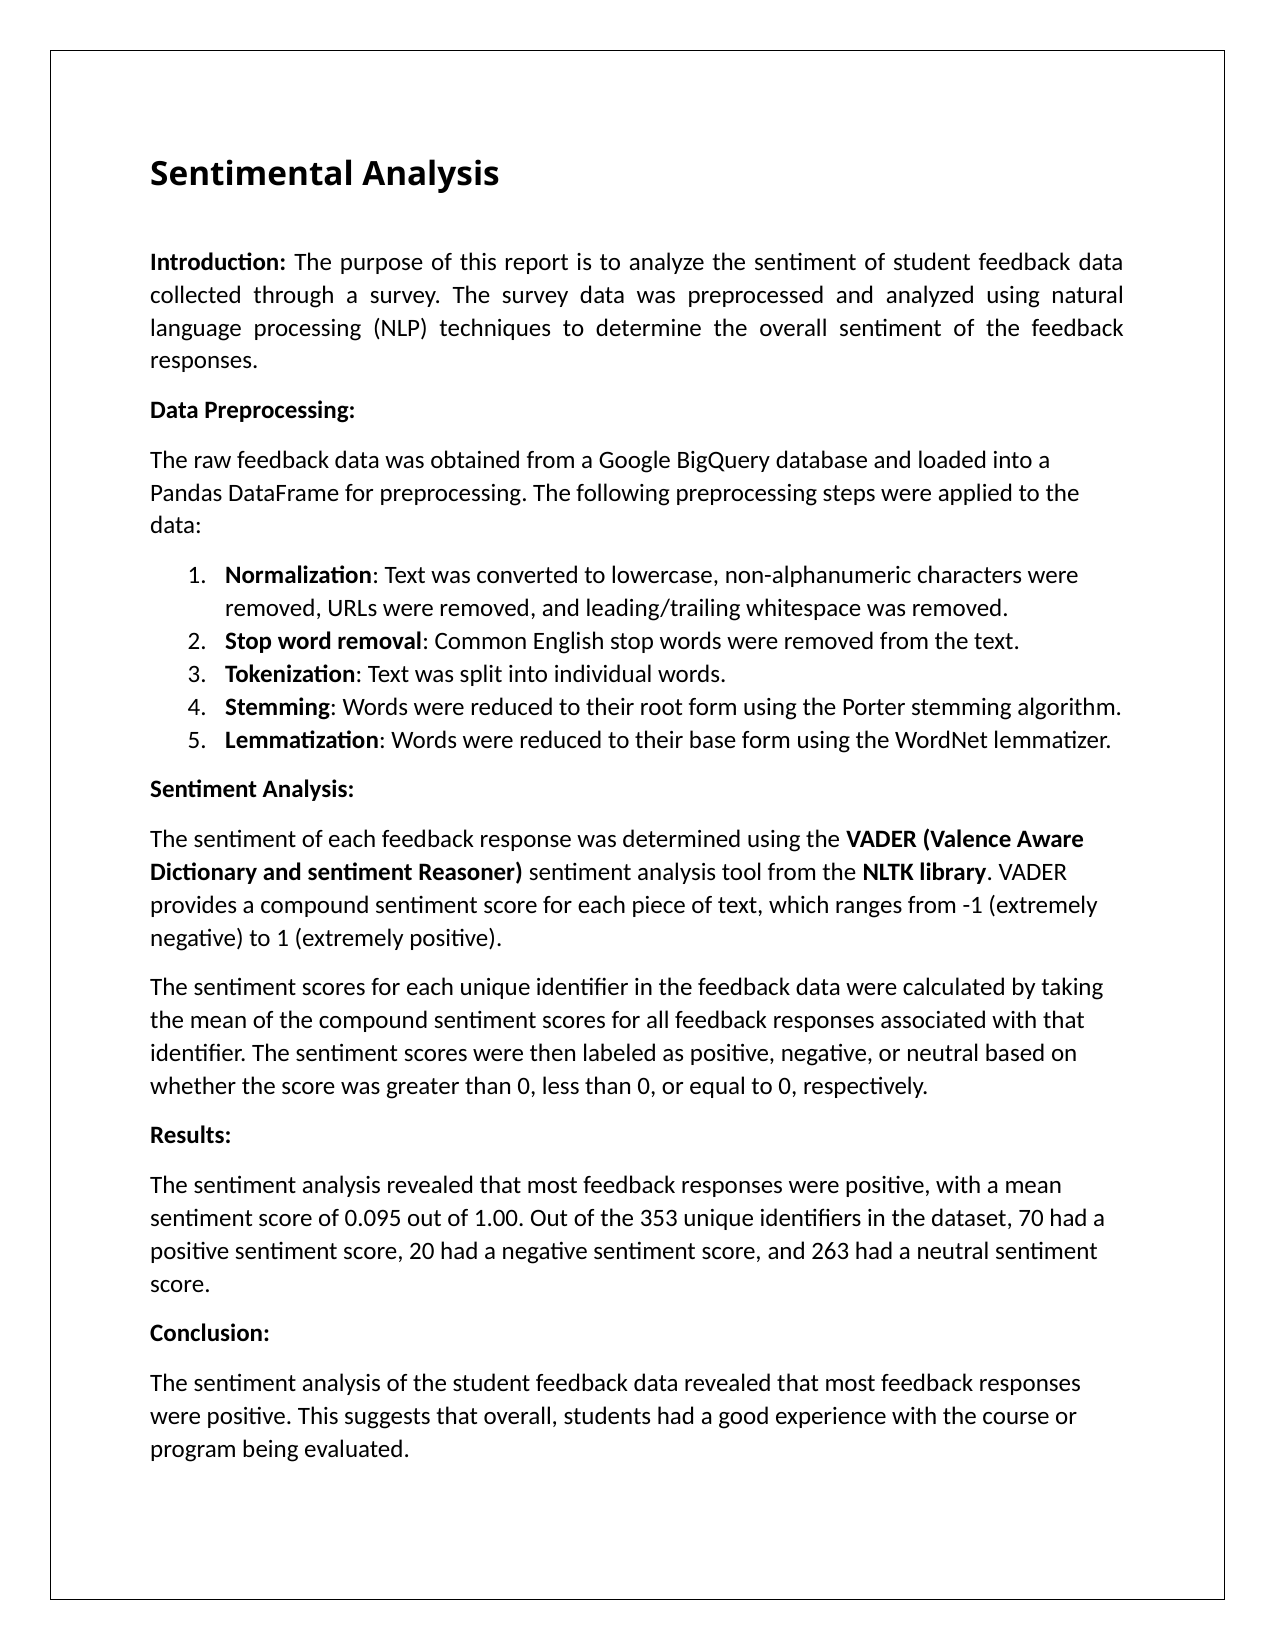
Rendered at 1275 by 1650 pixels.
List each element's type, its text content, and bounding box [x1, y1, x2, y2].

text Results: [150, 1119, 1125, 1150]
text The raw feedback data was obtained from a Google BigQuery database and loaded into a Pandas DataFrame for preprocessing. The following preprocessing steps were applied to the data: [150, 444, 1125, 540]
list Lemmatization: Words were reduced to their base form using the WordNet lemmatizer. [187, 724, 1125, 754]
list Normalization: Text was converted to lowercase, non-alphanumeric characters were removed, URLs were removed, and leading/trailing whitespace was removed. [187, 559, 1125, 623]
text The sentiment analysis revealed that most feedback responses were positive, with a mean sentiment score of 0.095 out of 1.00. Out of the 353 unique identifiers in the dataset, 70 had a positive sentiment score, 20 had a negative sentiment score, and 263 had a neutral sentiment score. [150, 1169, 1125, 1298]
subtitle Sentimental Analysis [150, 150, 1125, 195]
text The sentiment analysis of the student feedback data revealed that most feedback responses were positive. This suggests that overall, students had a good experience with the course or program being evaluated. [150, 1367, 1125, 1463]
text The sentiment scores for each unique identifier in the feedback data were calculated by taking the mean of the compound sentiment scores for all feedback responses associated with that identifier. The sentiment scores were then labeled as positive, negative, or neutral based on whether the score was greater than 0, less than 0, or equal to 0, respectively. [150, 971, 1125, 1101]
list Tokenization: Text was split into individual words. [187, 658, 1125, 688]
text Conclusion: [150, 1317, 1125, 1348]
text Data Preprocessing: [150, 394, 1125, 425]
text Introduction: The purpose of this report is to analyze the sentiment of student feedback data collected through a survey. The survey data was preprocessed and analyzed using natural language processing (NLP) techniques to determine the overall sentiment of the feedback responses. [150, 246, 1125, 375]
list Stemming: Words were reduced to their root form using the Porter stemming algorithm. [187, 691, 1125, 721]
text Sentiment Analysis: [150, 773, 1125, 804]
list Stop word removal: Common English stop words were removed from the text. [187, 625, 1125, 656]
text The sentiment of each feedback response was determined using the VADER (Valence Aware Dictionary and sentiment Reasoner) sentiment analysis tool from the NLTK library. VADER provides a compound sentiment score for each piece of text, which ranges from -1 (extremely negative) to 1 (extremely positive). [150, 823, 1125, 952]
